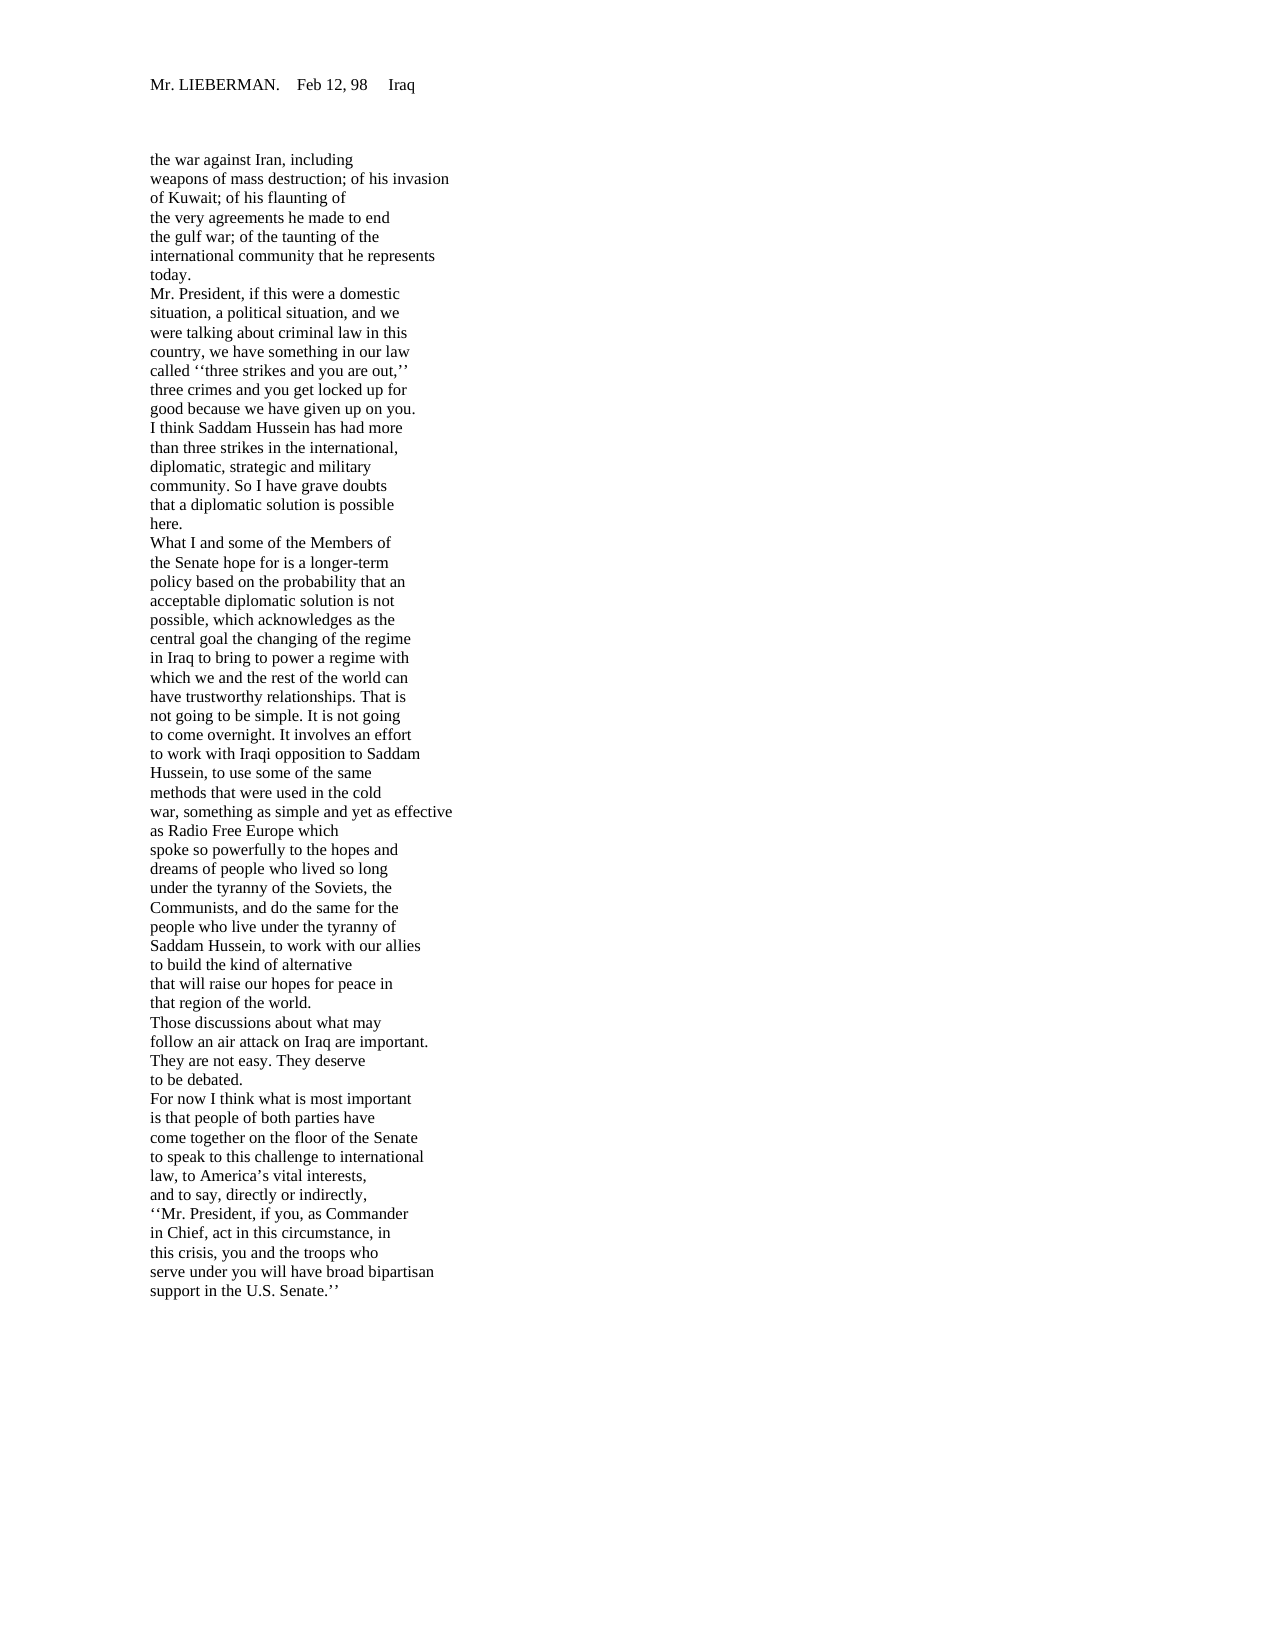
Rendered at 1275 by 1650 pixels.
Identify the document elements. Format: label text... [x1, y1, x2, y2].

text country, we have something in our law [150, 342, 1125, 361]
text the war against Iran, including [150, 150, 1125, 169]
text the Senate hope for is a longer-term [150, 552, 1125, 572]
text Communists, and do the same for the [150, 897, 1125, 917]
text international community that he represents [150, 246, 1125, 265]
text possible, which acknowledges as the [150, 610, 1125, 629]
text Saddam Hussein, to work with our allies [150, 936, 1125, 955]
text good because we have given up on you. [150, 399, 1125, 418]
text and to say, directly or indirectly, [150, 1185, 1125, 1204]
text situation, a political situation, and we [150, 303, 1125, 322]
text which we and the rest of the world can [150, 667, 1125, 687]
text support in the U.S. Senate.’’ [150, 1281, 1125, 1300]
text the gulf war; of the taunting of the [150, 227, 1125, 246]
text to come overnight. It involves an effort [150, 725, 1125, 744]
text weapons of mass destruction; of his invasion [150, 169, 1125, 188]
text three crimes and you get locked up for [150, 380, 1125, 399]
text community. So I have grave doubts [150, 476, 1125, 495]
text here. [150, 514, 1125, 533]
text ‘‘Mr. President, if you, as Commander [150, 1204, 1125, 1223]
text the very agreements he made to end [150, 207, 1125, 227]
text law, to America’s vital interests, [150, 1166, 1125, 1185]
text follow an air attack on Iraq are important. [150, 1032, 1125, 1051]
text spoke so powerfully to the hopes and [150, 840, 1125, 859]
text that will raise our hopes for peace in [150, 974, 1125, 993]
text to be debated. [150, 1070, 1125, 1089]
text of Kuwait; of his flaunting of [150, 188, 1125, 207]
text people who live under the tyranny of [150, 917, 1125, 936]
text to work with Iraqi opposition to Saddam [150, 744, 1125, 763]
text to speak to this challenge to international [150, 1147, 1125, 1166]
text Those discussions about what may [150, 1012, 1125, 1032]
text have trustworthy relationships. That is [150, 687, 1125, 706]
text were talking about criminal law in this [150, 322, 1125, 342]
text in Chief, act in this circumstance, in [150, 1223, 1125, 1242]
text acceptable diplomatic solution is not [150, 591, 1125, 610]
text central goal the changing of the regime [150, 629, 1125, 648]
text methods that were used in the cold [150, 782, 1125, 802]
text For now I think what is most important [150, 1089, 1125, 1108]
text diplomatic, strategic and military [150, 457, 1125, 476]
text in Iraq to bring to power a regime with [150, 648, 1125, 667]
text What I and some of the Members of [150, 533, 1125, 552]
text to build the kind of alternative [150, 955, 1125, 974]
text under the tyranny of the Soviets, the [150, 878, 1125, 897]
text as Radio Free Europe which [150, 821, 1125, 840]
text that a diplomatic solution is possible [150, 495, 1125, 514]
text policy based on the probability that an [150, 572, 1125, 591]
text is that people of both parties have [150, 1108, 1125, 1127]
text Mr. President, if this were a domestic [150, 284, 1125, 303]
text war, something as simple and yet as effective [150, 802, 1125, 821]
text serve under you will have broad bipartisan [150, 1262, 1125, 1281]
text come together on the floor of the Senate [150, 1127, 1125, 1147]
text that region of the world. [150, 993, 1125, 1012]
text They are not easy. They deserve [150, 1051, 1125, 1070]
text called ‘‘three strikes and you are out,’’ [150, 361, 1125, 380]
text dreams of people who lived so long [150, 859, 1125, 878]
text today. [150, 265, 1125, 284]
text I think Saddam Hussein has had more [150, 418, 1125, 437]
text Hussein, to use some of the same [150, 763, 1125, 782]
text not going to be simple. It is not going [150, 706, 1125, 725]
text than three strikes in the international, [150, 437, 1125, 457]
text this crisis, you and the troops who [150, 1242, 1125, 1262]
